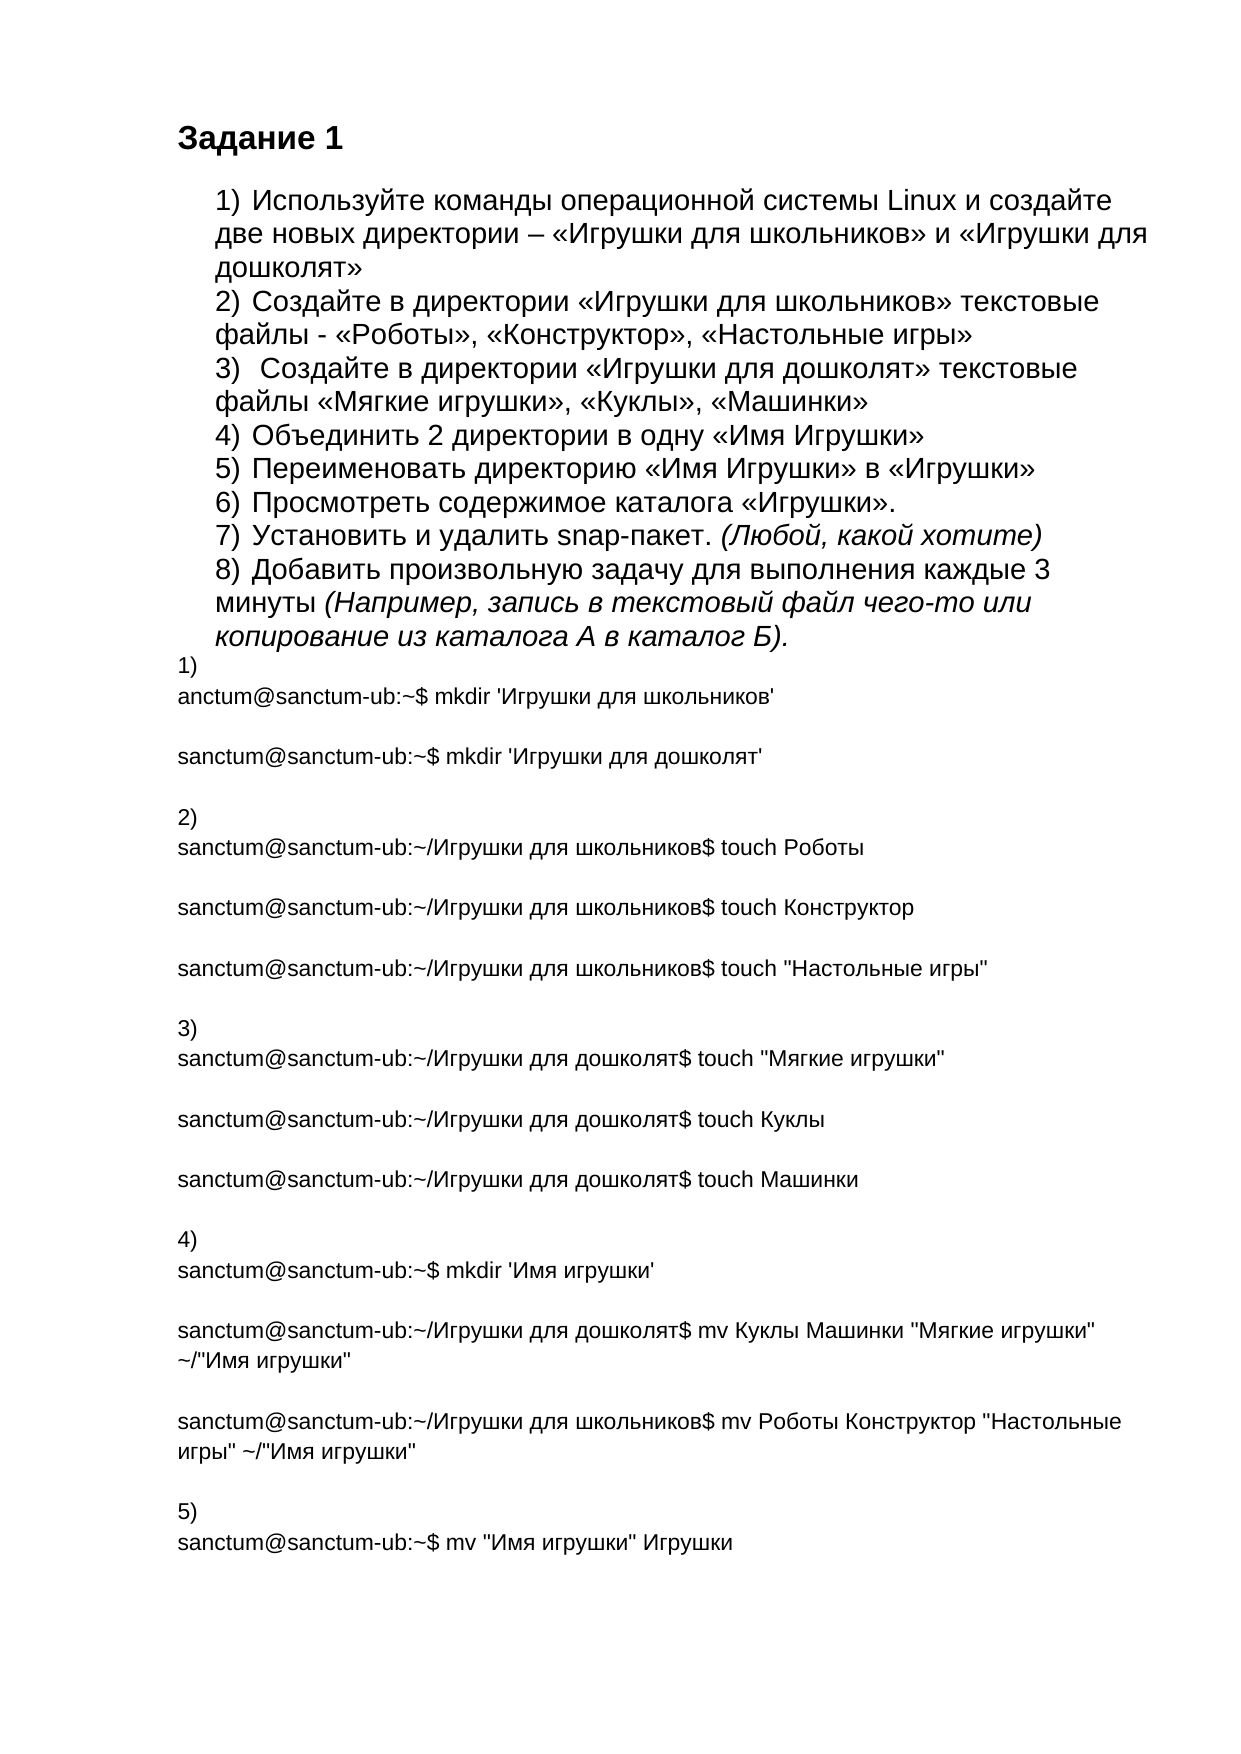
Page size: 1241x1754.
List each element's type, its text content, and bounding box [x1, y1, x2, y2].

text 7) Установить и удалить snap-пакет. (Любой, какой хотите) [215, 518, 1152, 552]
text sanctum@sanctum-ub:~$ mkdir 'Игрушки для дошколят' [177, 743, 1152, 800]
text 4) Объединить 2 директории в одну «Имя Игрушки» [215, 418, 1152, 451]
text 2) Создайте в директории «Игрушки для школьников» текстовые файлы - «Роботы», «Конструктор», «Настольные игры» [215, 283, 1152, 351]
text sanctum@sanctum-ub:~$ mkdir 'Имя игрушки' [177, 1257, 1152, 1313]
text sanctum@sanctum-ub:~/Игрушки для дошколят$ touch Машинки [177, 1166, 1152, 1223]
text 5) [177, 1498, 1152, 1525]
text sanctum@sanctum-ub:~$ mv "Имя игрушки" Игрушки [177, 1528, 1152, 1555]
text 6) Просмотреть содержимое каталога «Игрушки». [215, 485, 1152, 518]
text 2) [177, 803, 1152, 830]
text 1) Используйте команды операционной системы Linux и создайте две новых директории – «Игрушки для школьников» и «Игрушки для дошколят» [215, 183, 1152, 283]
text sanctum@sanctum-ub:~/Игрушки для дошколят$ touch Куклы [177, 1106, 1152, 1162]
text 1) [177, 652, 1152, 679]
text sanctum@sanctum-ub:~/Игрушки для школьников$ mv Роботы Конструктор "Настольные игры" ~/"Имя игрушки" [177, 1408, 1152, 1494]
text sanctum@sanctum-ub:~/Игрушки для школьников$ touch "Настольные игры" [177, 954, 1152, 1011]
text sanctum@sanctum-ub:~/Игрушки для дошколят$ touch "Мягкие игрушки" [177, 1045, 1152, 1102]
text 5) Переименовать директорию «Имя Игрушки» в «Игрушки» [215, 451, 1152, 485]
text sanctum@sanctum-ub:~/Игрушки для дошколят$ mv Куклы Машинки "Мягкие игрушки" ~/"Имя игрушки" [177, 1317, 1152, 1374]
text sanctum@sanctum-ub:~/Игрушки для школьников$ touch Роботы [177, 834, 1152, 890]
text 3) Создайте в директории «Игрушки для дошколят» текстовые файлы «Мягкие игрушки», «Куклы», «Машинки» [215, 351, 1152, 418]
text 8) Добавить произвольную задачу для выполнения каждые 3 минуты (Например, запись в текстовый файл чего-то или копирование из каталога А в каталог Б). [215, 552, 1152, 652]
text 4) [177, 1226, 1152, 1253]
text anctum@sanctum-ub:~$ mkdir 'Игрушки для школьников' [177, 683, 1152, 739]
text Задание 1 [177, 118, 1152, 157]
text sanctum@sanctum-ub:~/Игрушки для школьников$ touch Конструктор [177, 894, 1152, 951]
text 3) [177, 1015, 1152, 1041]
